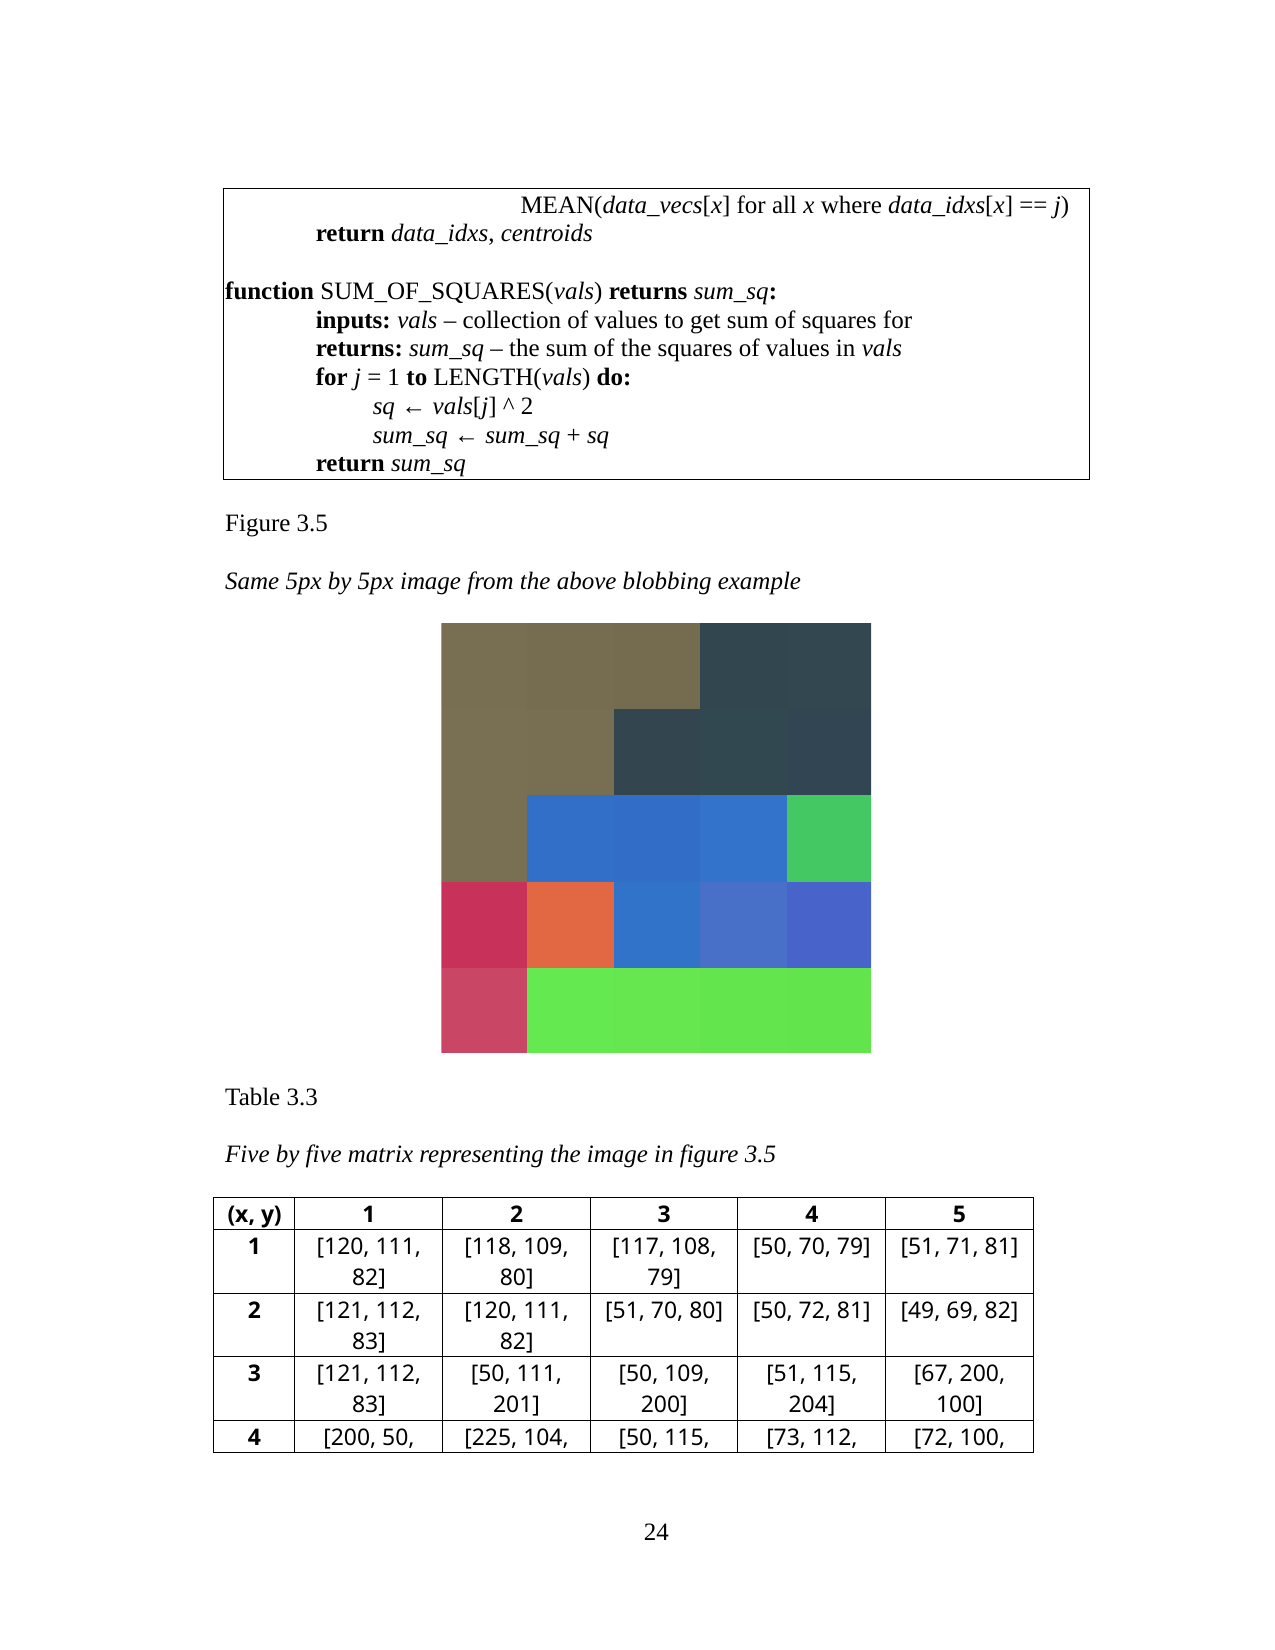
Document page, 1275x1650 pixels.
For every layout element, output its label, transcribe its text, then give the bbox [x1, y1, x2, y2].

table_cell [49, 69, 82] [886, 1294, 1033, 1356]
table_cell [51, 115, 204] [738, 1357, 885, 1420]
text return sum_sq [224, 446, 1089, 479]
table_cell [50, 111, 201] [443, 1357, 590, 1420]
text Table 3.3 [225, 1082, 1087, 1111]
text return data_idxs, centroids [225, 218, 1087, 247]
table_header 4 [738, 1198, 885, 1229]
table_cell [118, 109, 80] [443, 1230, 590, 1293]
table_cell [51, 70, 80] [591, 1294, 737, 1356]
text Same 5px by 5px image from the above blobbing example [225, 566, 1087, 594]
table_cell [121, 112, 83] [295, 1357, 442, 1420]
table_header 5 [886, 1198, 1033, 1229]
table_cell [225, 104, 67] [443, 1421, 590, 1452]
text function SUM_OF_SQUARES(vals) returns sum_sq: [225, 276, 1087, 305]
table_cell [50, 115, 202] [591, 1421, 737, 1452]
text Figure 3.5 [225, 508, 1087, 537]
text sq ← vals[j] ^ 2 [225, 391, 1087, 420]
text returns: sum_sq – the sum of the squares of values in vals [225, 333, 1087, 362]
table_cell [73, 112, 201] [738, 1421, 885, 1452]
table_cell [50, 72, 81] [738, 1294, 885, 1356]
table_cell [72, 100, 203] [886, 1421, 1033, 1452]
table_cell [67, 200, 100] [886, 1357, 1033, 1420]
table_cell [120, 111, 82] [295, 1230, 442, 1293]
table_header (x, y) [214, 1198, 294, 1229]
text sum_sq ← sum_sq + sq [225, 420, 1087, 446]
table_cell [120, 111, 82] [443, 1294, 590, 1356]
table_cell 2 [214, 1294, 294, 1356]
table_cell [51, 71, 81] [886, 1230, 1033, 1293]
table_cell [117, 108, 79] [591, 1230, 737, 1293]
table_cell [50, 109, 200] [591, 1357, 737, 1420]
table_header 3 [591, 1198, 737, 1229]
table_cell [121, 112, 83] [295, 1294, 442, 1356]
text for j = 1 to LENGTH(vals) do: [225, 362, 1087, 391]
text Five by five matrix representing the image in figure 3.5 [225, 1139, 1087, 1168]
table_cell 3 [214, 1357, 294, 1420]
picture [441, 623, 872, 1053]
table_cell [200, 50, 90] [295, 1421, 442, 1452]
text inputs: vals – collection of values to get sum of squares for [225, 305, 1087, 333]
table_cell 4 [214, 1421, 294, 1452]
text MEAN(data_vecs[x] for all x where data_idxs[x] == j) [224, 189, 1089, 218]
table_cell [50, 70, 79] [738, 1230, 885, 1293]
table_header 1 [295, 1198, 442, 1229]
table_header 2 [443, 1198, 590, 1229]
table_cell 1 [214, 1230, 294, 1293]
